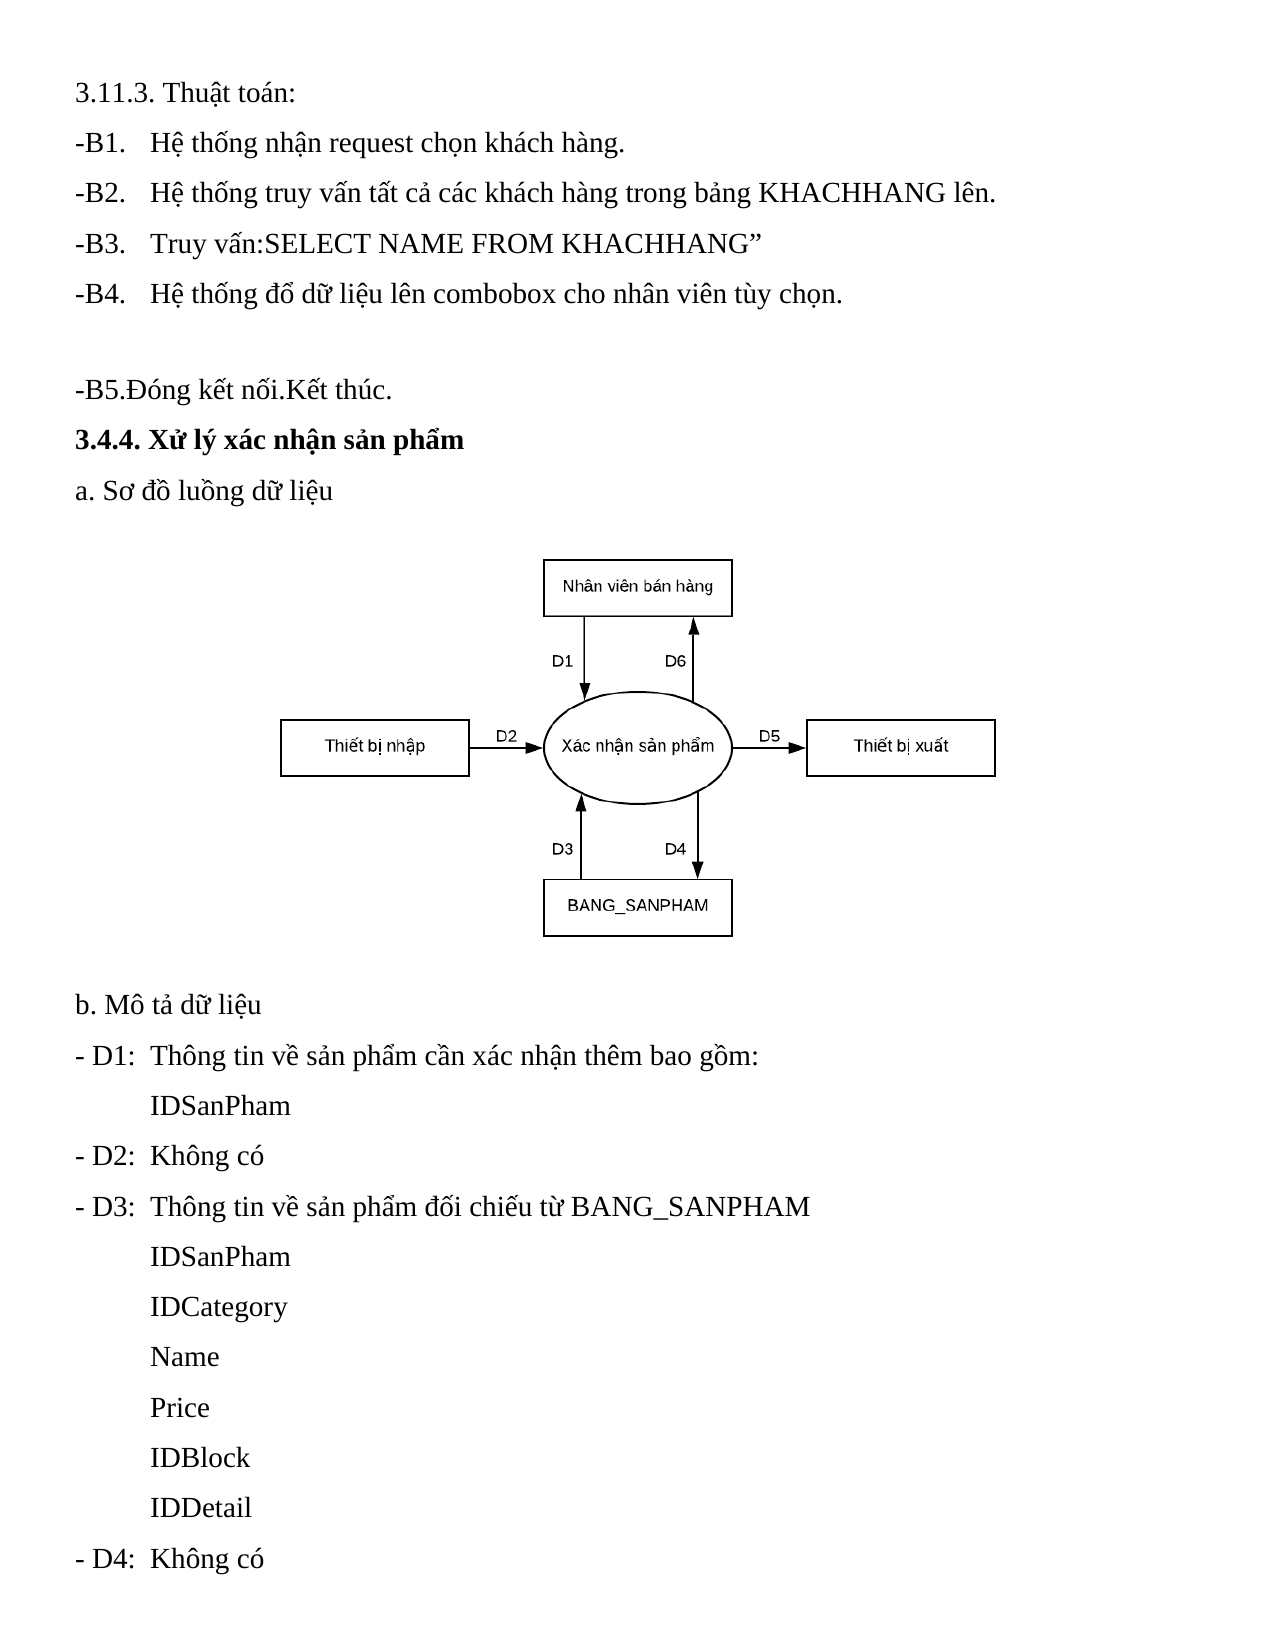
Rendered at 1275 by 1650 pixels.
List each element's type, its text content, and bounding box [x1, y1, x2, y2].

text - D1: Thông tin về sản phẩm cần xác nhận thêm bao gồm: [75, 1038, 1200, 1071]
text Price [75, 1390, 1200, 1423]
text - D2: Không có [75, 1138, 1200, 1172]
text - D3: Thông tin về sản phẩm đối chiếu từ BANG_SANPHAM [75, 1189, 1200, 1222]
text IDDetail [75, 1491, 1200, 1524]
text -B3. Truy vấn:SELECT NAME FROM KHACHHANG” [75, 226, 1200, 259]
text -B2. Hệ thống truy vấn tất cả các khách hàng trong bảng KHACHHANG lên. [75, 176, 1200, 209]
text -B5.Đóng kết nối.Kết thúc. [75, 372, 1200, 406]
text a. Sơ đồ luồng dữ liệu [75, 473, 1200, 506]
text IDSanPham [75, 1239, 1200, 1272]
text 3.11.3. Thuật toán: [75, 75, 1200, 108]
text Name [75, 1339, 1200, 1373]
text 3.4.4. Xử lý xác nhận sản phẩm [75, 422, 1200, 456]
text IDBlock [75, 1440, 1200, 1474]
text b. Mô tả dữ liệu [75, 987, 1200, 1021]
text -B1. Hệ thống nhận request chọn khách hàng. [75, 125, 1200, 159]
text IDCategory [75, 1289, 1200, 1323]
picture [243, 523, 1032, 973]
text - D4: Không có [75, 1541, 1200, 1574]
text IDSanPham [75, 1088, 1200, 1122]
text -B4. Hệ thống đổ dữ liệu lên combobox cho nhân viên tùy chọn. [75, 276, 1200, 310]
